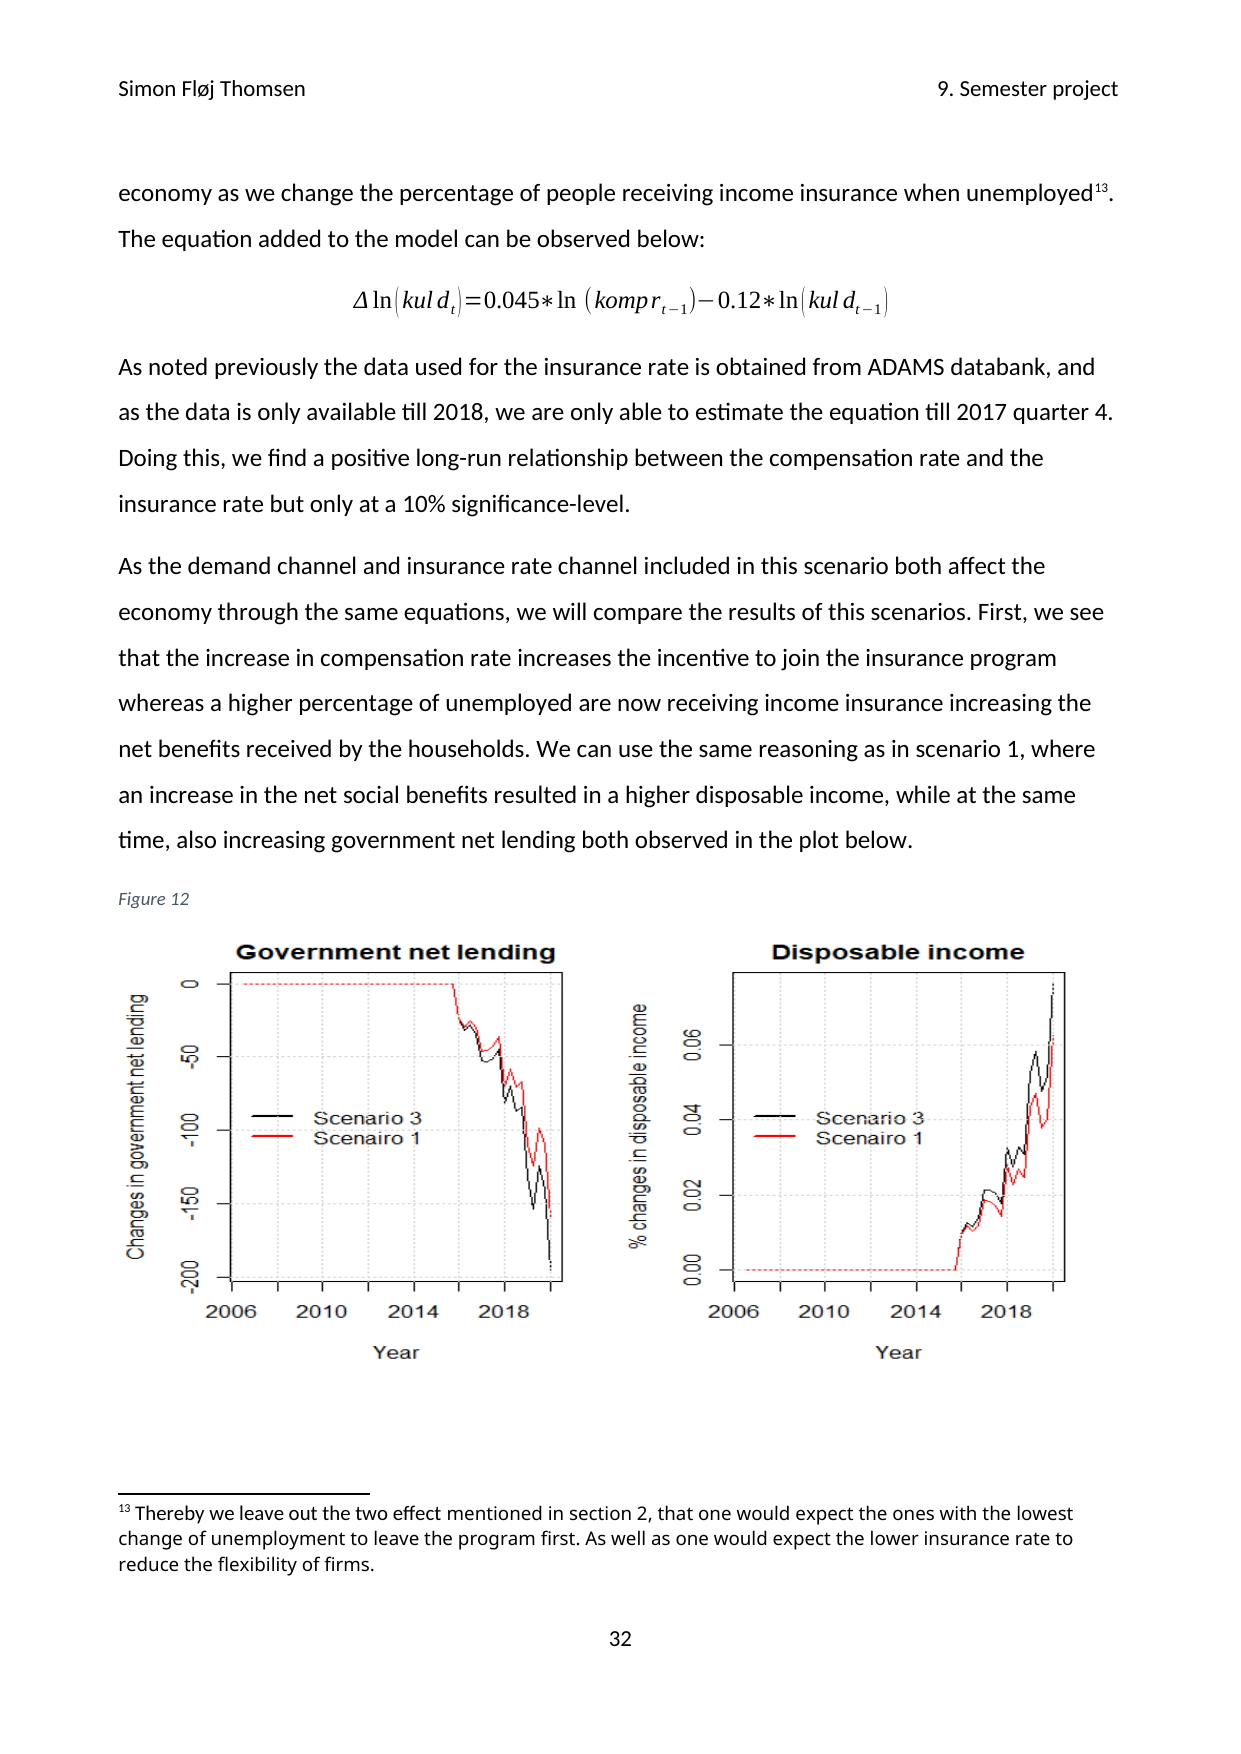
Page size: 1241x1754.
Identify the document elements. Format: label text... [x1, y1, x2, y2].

text As the demand channel and insurance rate channel included in this scenario both affect the economy through the same equations, we will compare the results of this scenarios. First, we see that the increase in compensation rate increases the incentive to join the insurance program whereas a higher percentage of unemployed are now receiving income insurance increasing the net benefits received by the households. We can use the same reasoning as in scenario 1, where an increase in the net social benefits resulted in a higher disposable income, while at the same time, also increasing government net lending both observed in the plot below. [118, 550, 1122, 855]
picture [118, 930, 1123, 1384]
text As noted previously the data used for the insurance rate is obtained from ADAMS databank, and as the data is only available till 2018, we are only able to estimate the equation till 2017 quarter 4. Doing this, we find a positive long-run relationship between the compensation rate and the insurance rate but only at a 10% significance-level. [118, 351, 1122, 518]
